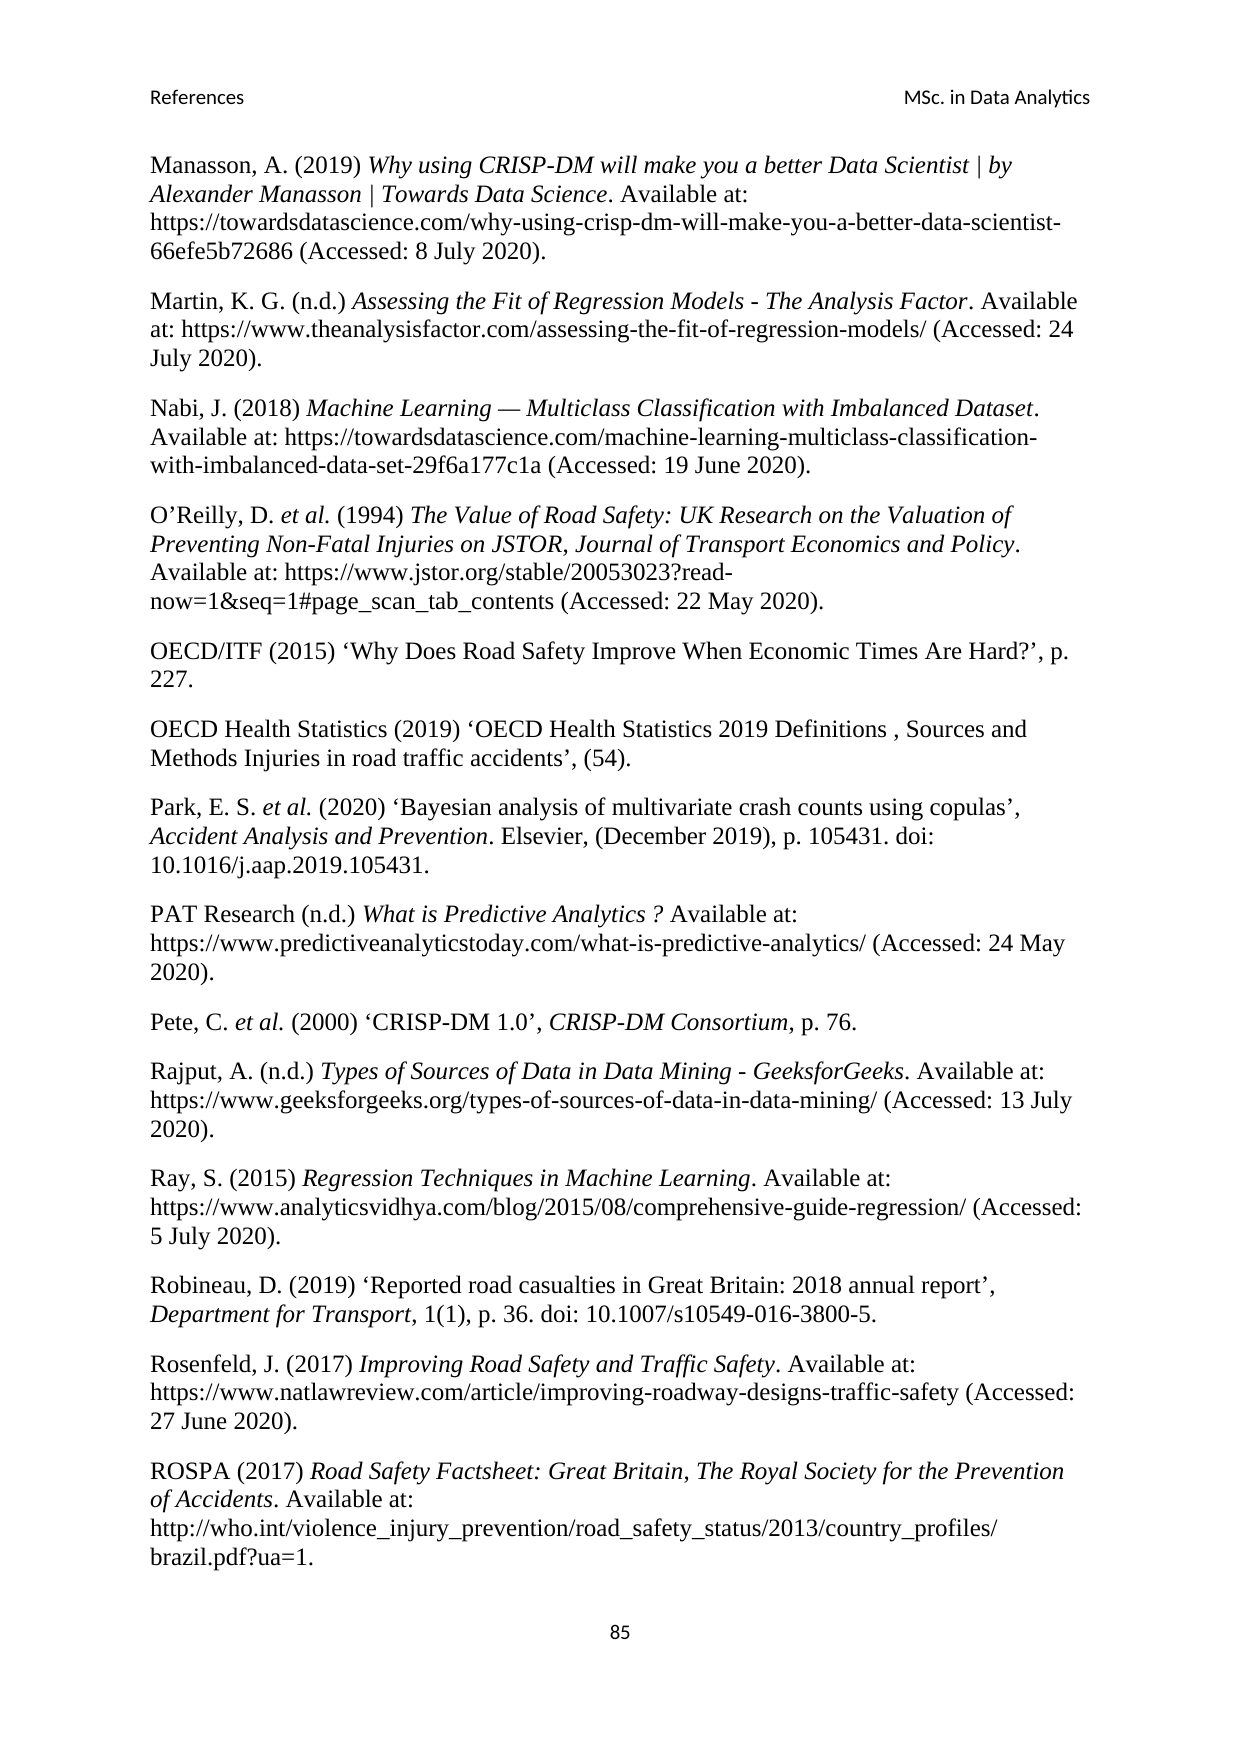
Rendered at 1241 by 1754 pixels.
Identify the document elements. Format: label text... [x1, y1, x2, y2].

text Park, E. S. et al. (2020) ‘Bayesian analysis of multivariate crash counts using copulas’, Accident Analysis and Prevention. Elsevier, (December 2019), p. 105431. doi: 10.1016/j.aap.2019.105431. [150, 792, 1090, 879]
text Ray, S. (2015) Regression Techniques in Machine Learning. Available at: https://www.analyticsvidhya.com/blog/2015/08/comprehensive-guide-regression/ (Accessed: 5 July 2020). [150, 1163, 1090, 1249]
text Robineau, D. (2019) ‘Reported road casualties in Great Britain: 2018 annual report’, Department for Transport, 1(1), p. 36. doi: 10.1007/s10549-016-3800-5. [150, 1270, 1090, 1328]
text Pete, C. et al. (2000) ‘CRISP-DM 1.0’, CRISP-DM Consortium, p. 76. [150, 1007, 1090, 1035]
text O’Reilly, D. et al. (1994) The Value of Road Safety: UK Research on the Valuation of Preventing Non-Fatal Injuries on JSTOR, Journal of Transport Economics and Policy. Available at: https://www.jstor.org/stable/20053023?read-now=1&seq=1#page_scan_tab_contents (Accessed: 22 May 2020). [150, 500, 1090, 615]
text OECD Health Statistics (2019) ‘OECD Health Statistics 2019 Definitions , Sources and Methods Injuries in road traffic accidents’, (54). [150, 714, 1090, 772]
text OECD/ITF (2015) ‘Why Does Road Safety Improve When Economic Times Are Hard?’, p. 227. [150, 636, 1090, 693]
text Manasson, A. (2019) Why using CRISP-DM will make you a better Data Scientist | by Alexander Manasson | Towards Data Science. Available at: https://towardsdatascience.com/why-using-crisp-dm-will-make-you-a-better-data-scientist-66efe5b72686 (Accessed: 8 July 2020). [150, 150, 1090, 265]
text Rosenfeld, J. (2017) Improving Road Safety and Traffic Safety. Available at: https://www.natlawreview.com/article/improving-roadway-designs-traffic-safety (Accessed: 27 June 2020). [150, 1349, 1090, 1435]
text Martin, K. G. (n.d.) Assessing the Fit of Regression Models - The Analysis Factor. Available at: https://www.theanalysisfactor.com/assessing-the-fit-of-regression-models/ (Accessed: 24 July 2020). [150, 286, 1090, 372]
text ROSPA (2017) Road Safety Factsheet: Great Britain, The Royal Society for the Prevention of Accidents. Available at: http://who.int/violence_injury_prevention/road_safety_status/2013/country_profiles/brazil.pdf?ua=1. [150, 1456, 1090, 1571]
text PAT Research (n.d.) What is Predictive Analytics ? Available at: https://www.predictiveanalyticstoday.com/what-is-predictive-analytics/ (Accessed: 24 May 2020). [150, 899, 1090, 986]
text Nabi, J. (2018) Machine Learning — Multiclass Classification with Imbalanced Dataset. Available at: https://towardsdatascience.com/machine-learning-multiclass-classification-with-imbalanced-data-set-29f6a177c1a (Accessed: 19 June 2020). [150, 393, 1090, 479]
text Rajput, A. (n.d.) Types of Sources of Data in Data Mining - GeeksforGeeks. Available at: https://www.geeksforgeeks.org/types-of-sources-of-data-in-data-mining/ (Accessed: 13 July 2020). [150, 1056, 1090, 1142]
